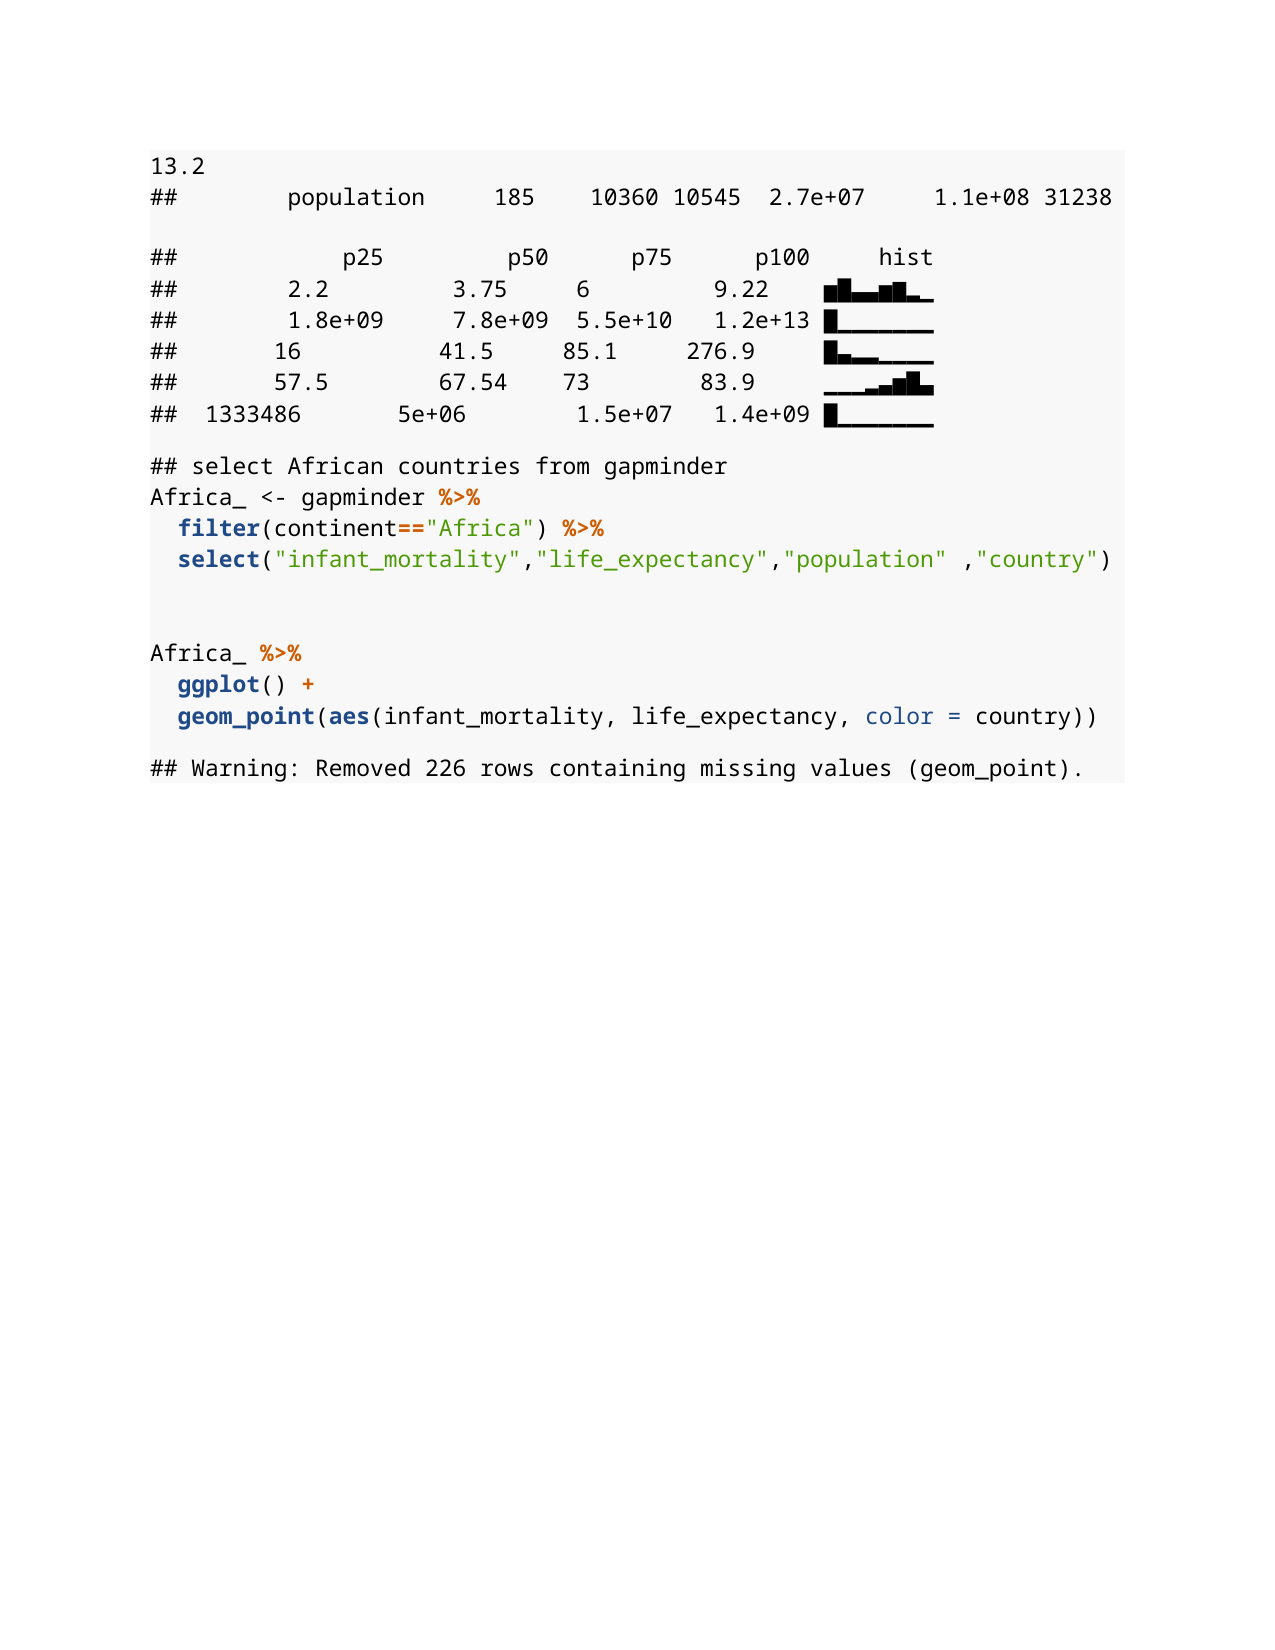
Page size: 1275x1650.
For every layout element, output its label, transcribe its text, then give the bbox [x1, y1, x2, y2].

text ## Warning: Removed 226 rows containing missing values (geom_point). [150, 752, 1125, 783]
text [150, 150, 1125, 429]
text ## select African countries from gapminder Africa_ <- gapminder %>% filter(continent=="Africa") %>% select("infant_mortality","life_expectancy","population" ,"country") Africa_ %>% ggplot() + geom_point(aes(infant_mortality, life_expectancy, color = country)) [150, 449, 1125, 731]
